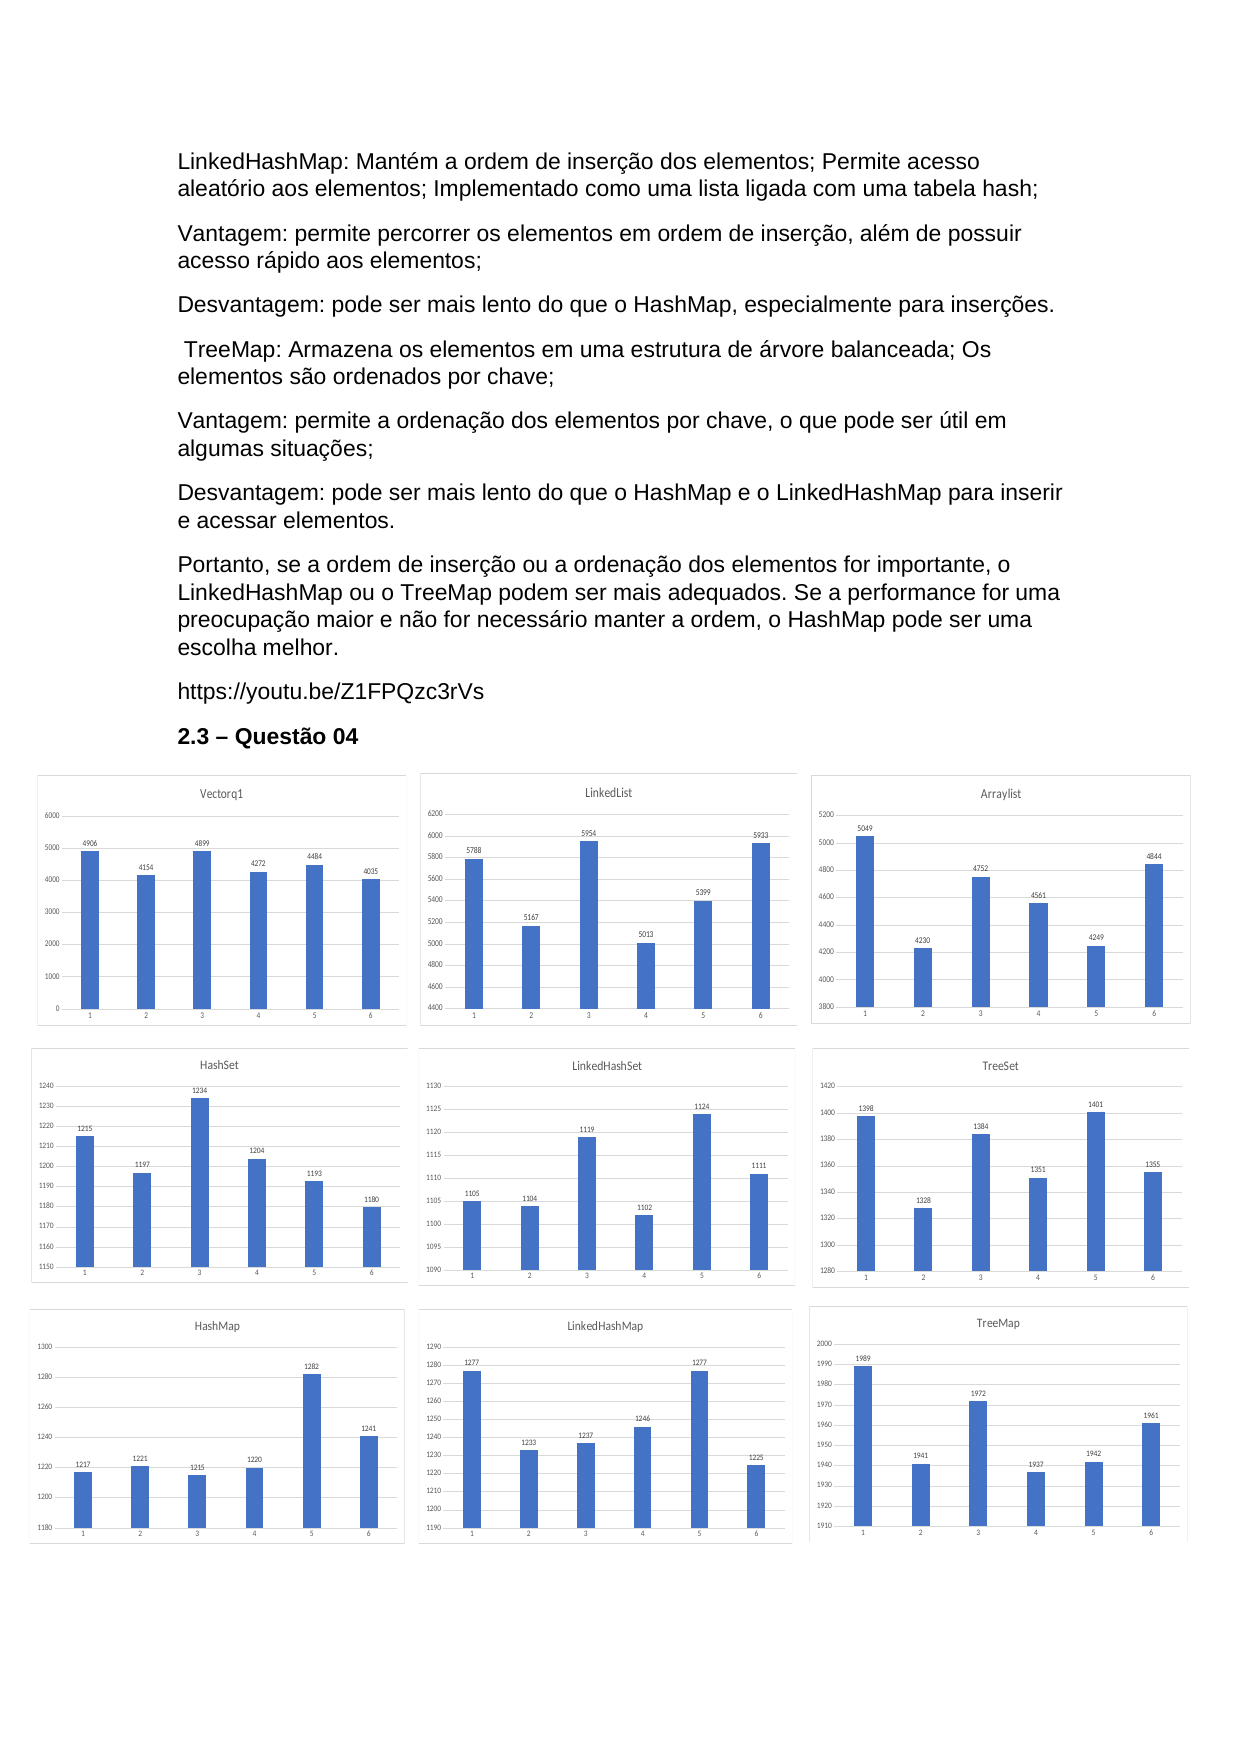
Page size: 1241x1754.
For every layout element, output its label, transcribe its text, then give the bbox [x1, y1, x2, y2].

text 2.3 – Questão 04 [177, 723, 1063, 749]
text https://youtu.be/Z1FPQzc3rVs [177, 678, 1063, 705]
text Desvantagem: pode ser mais lento do que o HashMap, especialmente para inserções. [177, 291, 1063, 318]
text LinkedHashMap: Mantém a ordem de inserção dos elementos; Permite acesso aleatório aos elementos; Implementado como uma lista ligada com uma tabela hash; [177, 148, 1063, 202]
text Vantagem: permite a ordenação dos elementos por chave, o que pode ser útil em algumas situações; [177, 407, 1063, 461]
text Portanto, se a ordem de inserção ou a ordenação dos elementos for importante, o LinkedHashMap ou o TreeMap podem ser mais adequados. Se a performance for uma preocupação maior e não for necessário manter a ordem, o HashMap pode ser uma escolha melhor. [177, 551, 1063, 660]
text Desvantagem: pode ser mais lento do que o HashMap e o LinkedHashMap para inserir e acessar elementos. [177, 479, 1063, 533]
text TreeMap: Armazena os elementos em uma estrutura de árvore balanceada; Os elementos são ordenados por chave; [177, 336, 1063, 389]
text Vantagem: permite percorrer os elementos em ordem de inserção, além de possuir acesso rápido aos elementos; [177, 219, 1063, 273]
